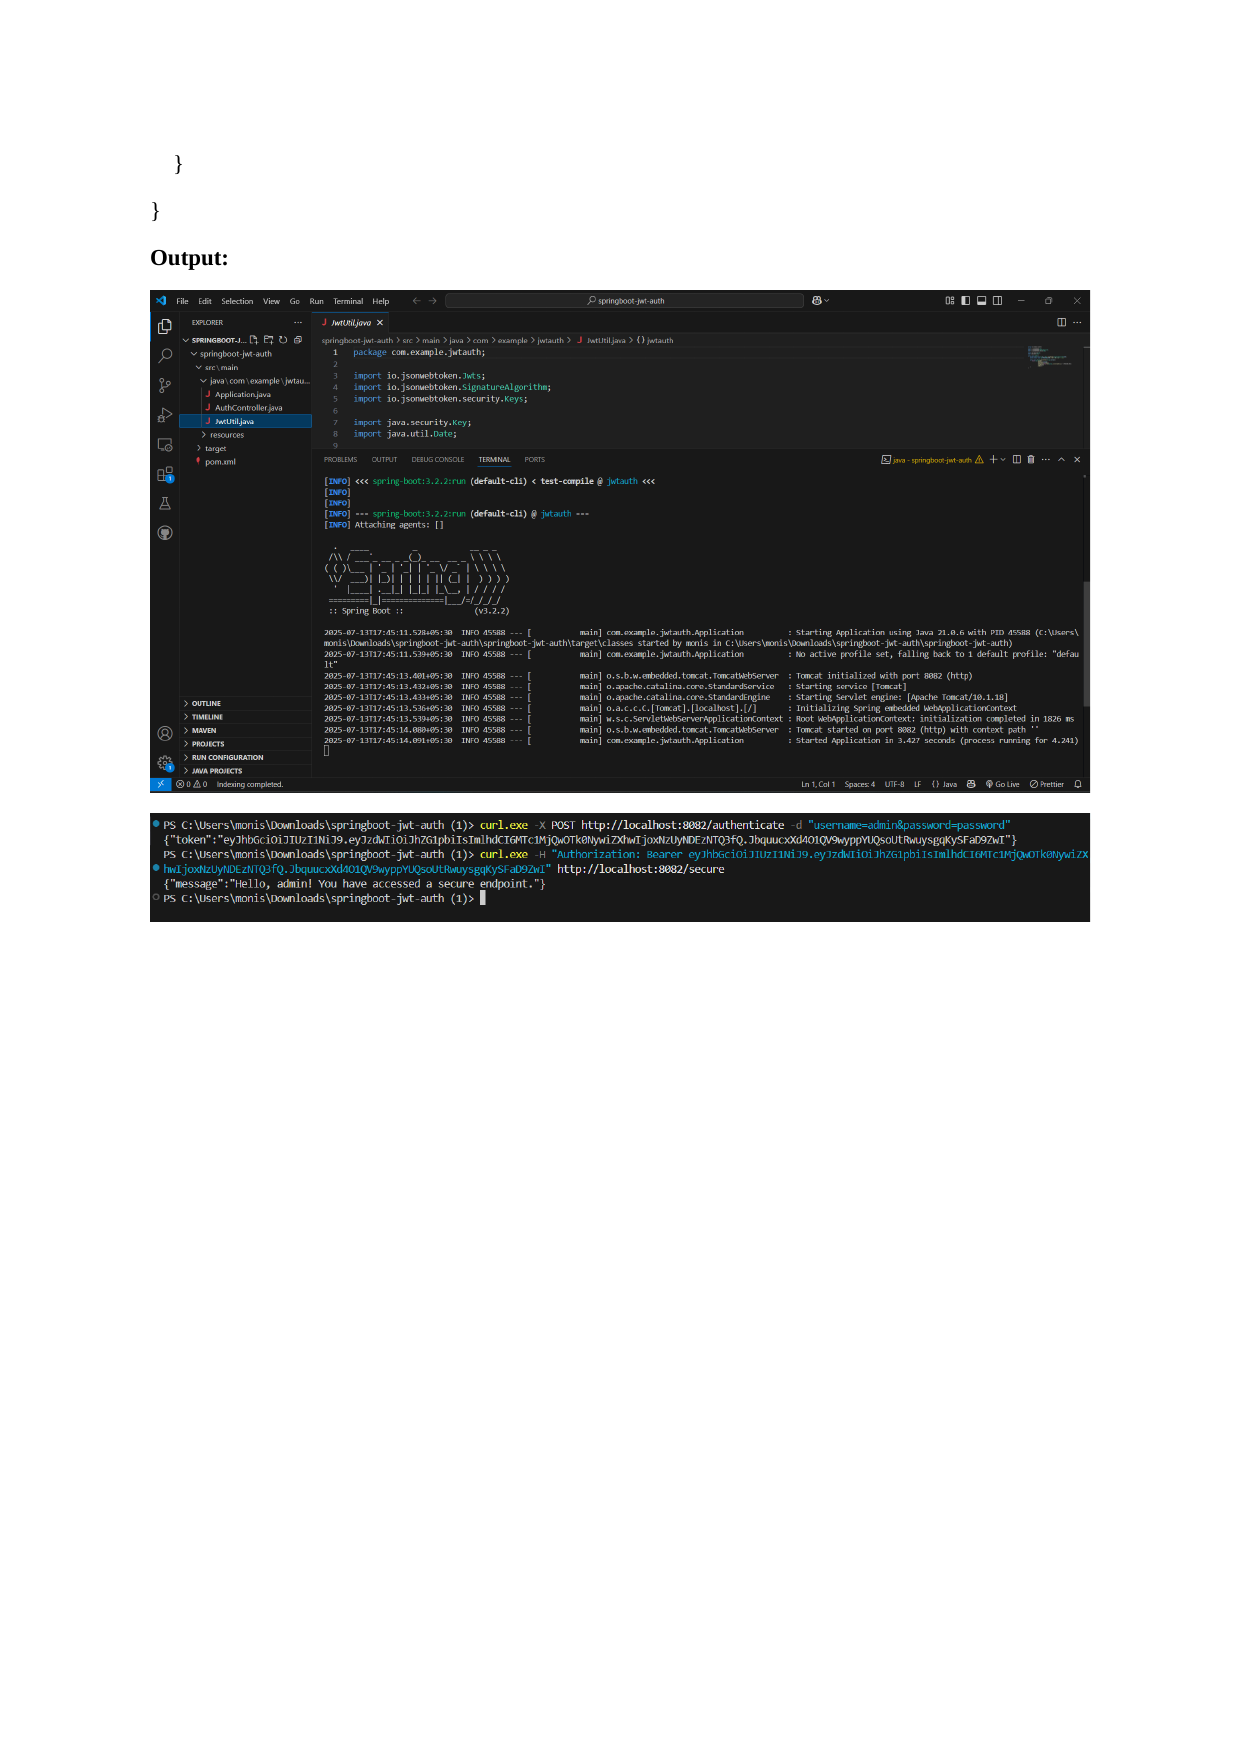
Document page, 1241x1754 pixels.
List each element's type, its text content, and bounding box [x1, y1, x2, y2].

picture [150, 813, 1091, 922]
picture [150, 290, 1091, 793]
text } [150, 150, 1090, 176]
text Output: [150, 244, 1090, 270]
text } [150, 197, 1090, 223]
